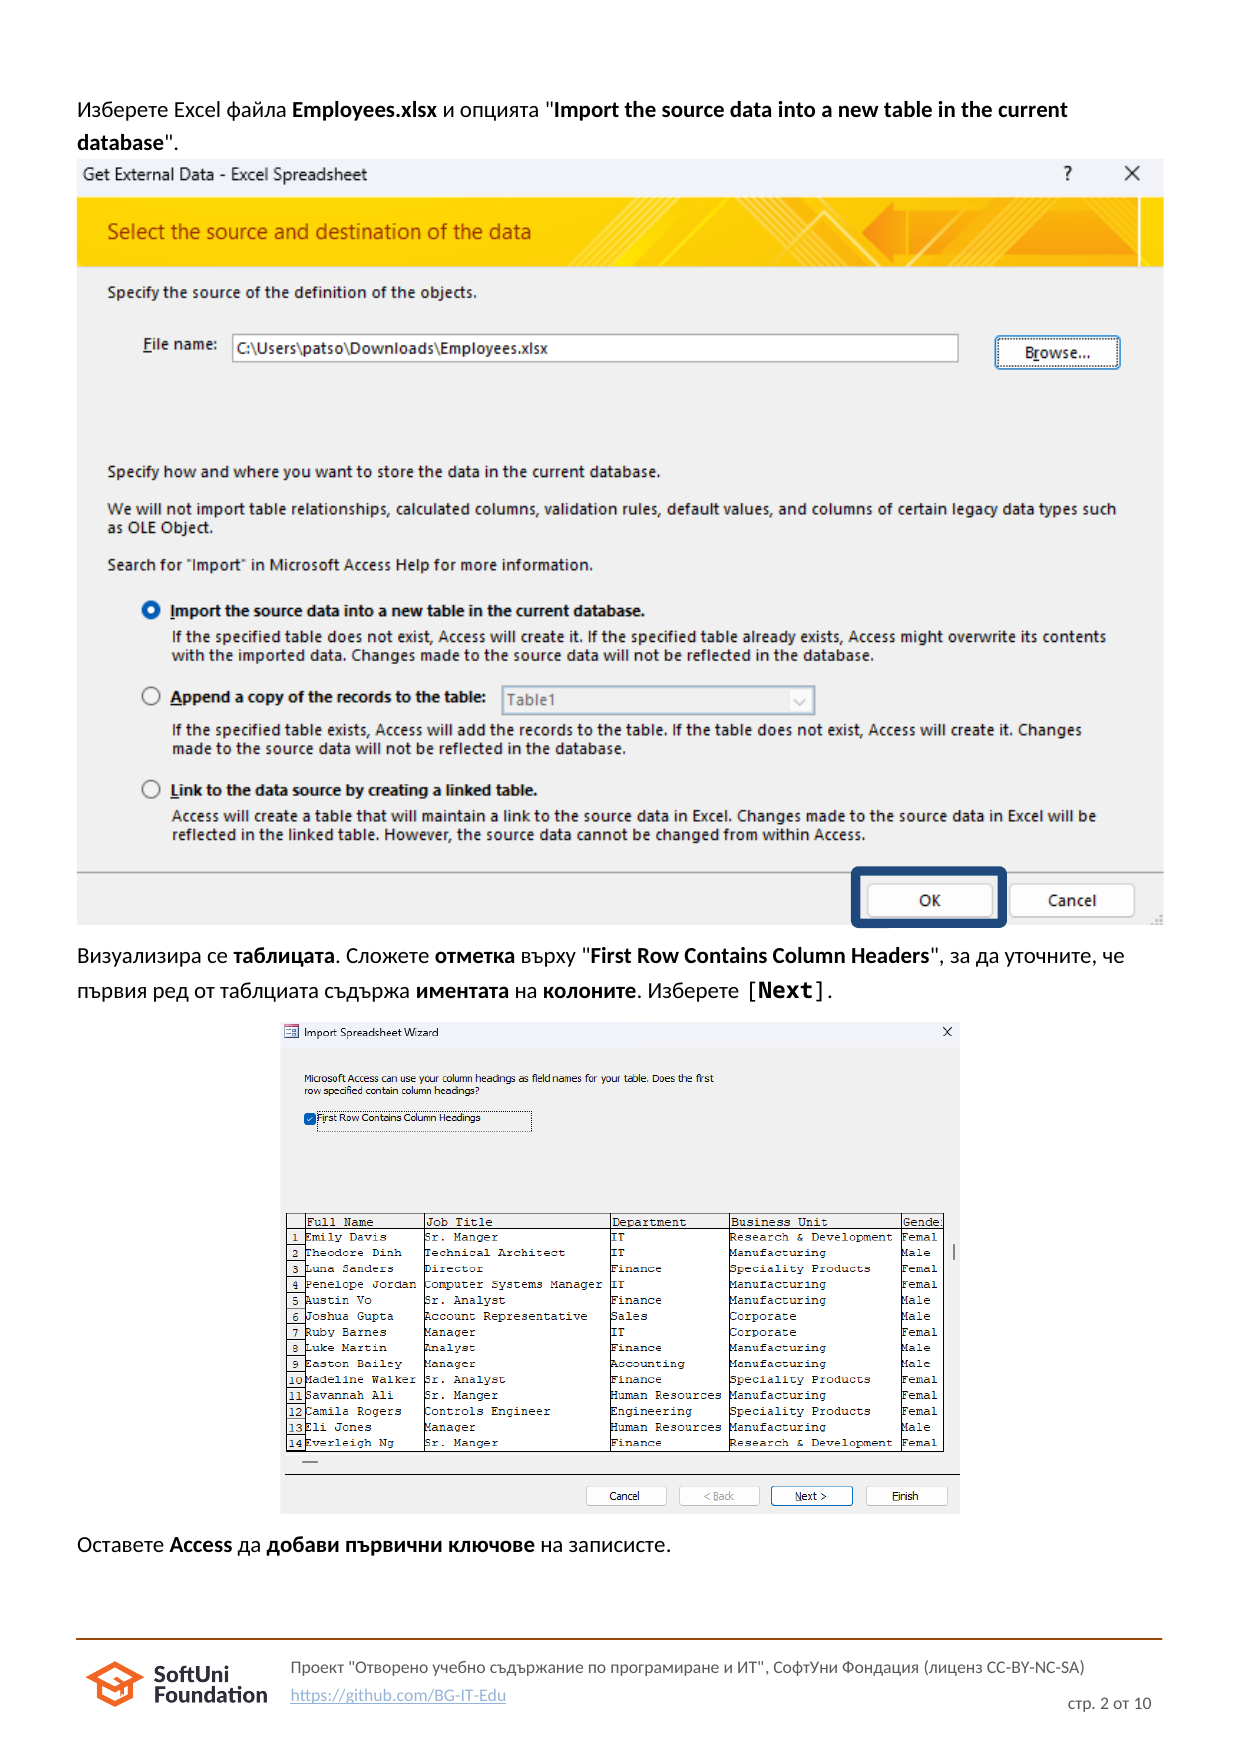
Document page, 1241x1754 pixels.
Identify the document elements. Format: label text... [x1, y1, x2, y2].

text Оставете Access да добави първични ключове на записисте. [77, 1531, 1163, 1558]
picture [861, 876, 997, 918]
text Визуализира се таблицата. Сложете отметка върху "First Row Contains Column Headers", за да уточните, че първия ред от таблциата съдържа иментата на колоните. Изберете [Next]. [77, 941, 1163, 1005]
picture [85, 1661, 267, 1707]
picture [76, 159, 1164, 925]
text Изберете Excel файла Employees.xlsx и опцията "Import the source data into a new table in the current database". [77, 95, 1163, 159]
picture [280, 1022, 960, 1514]
